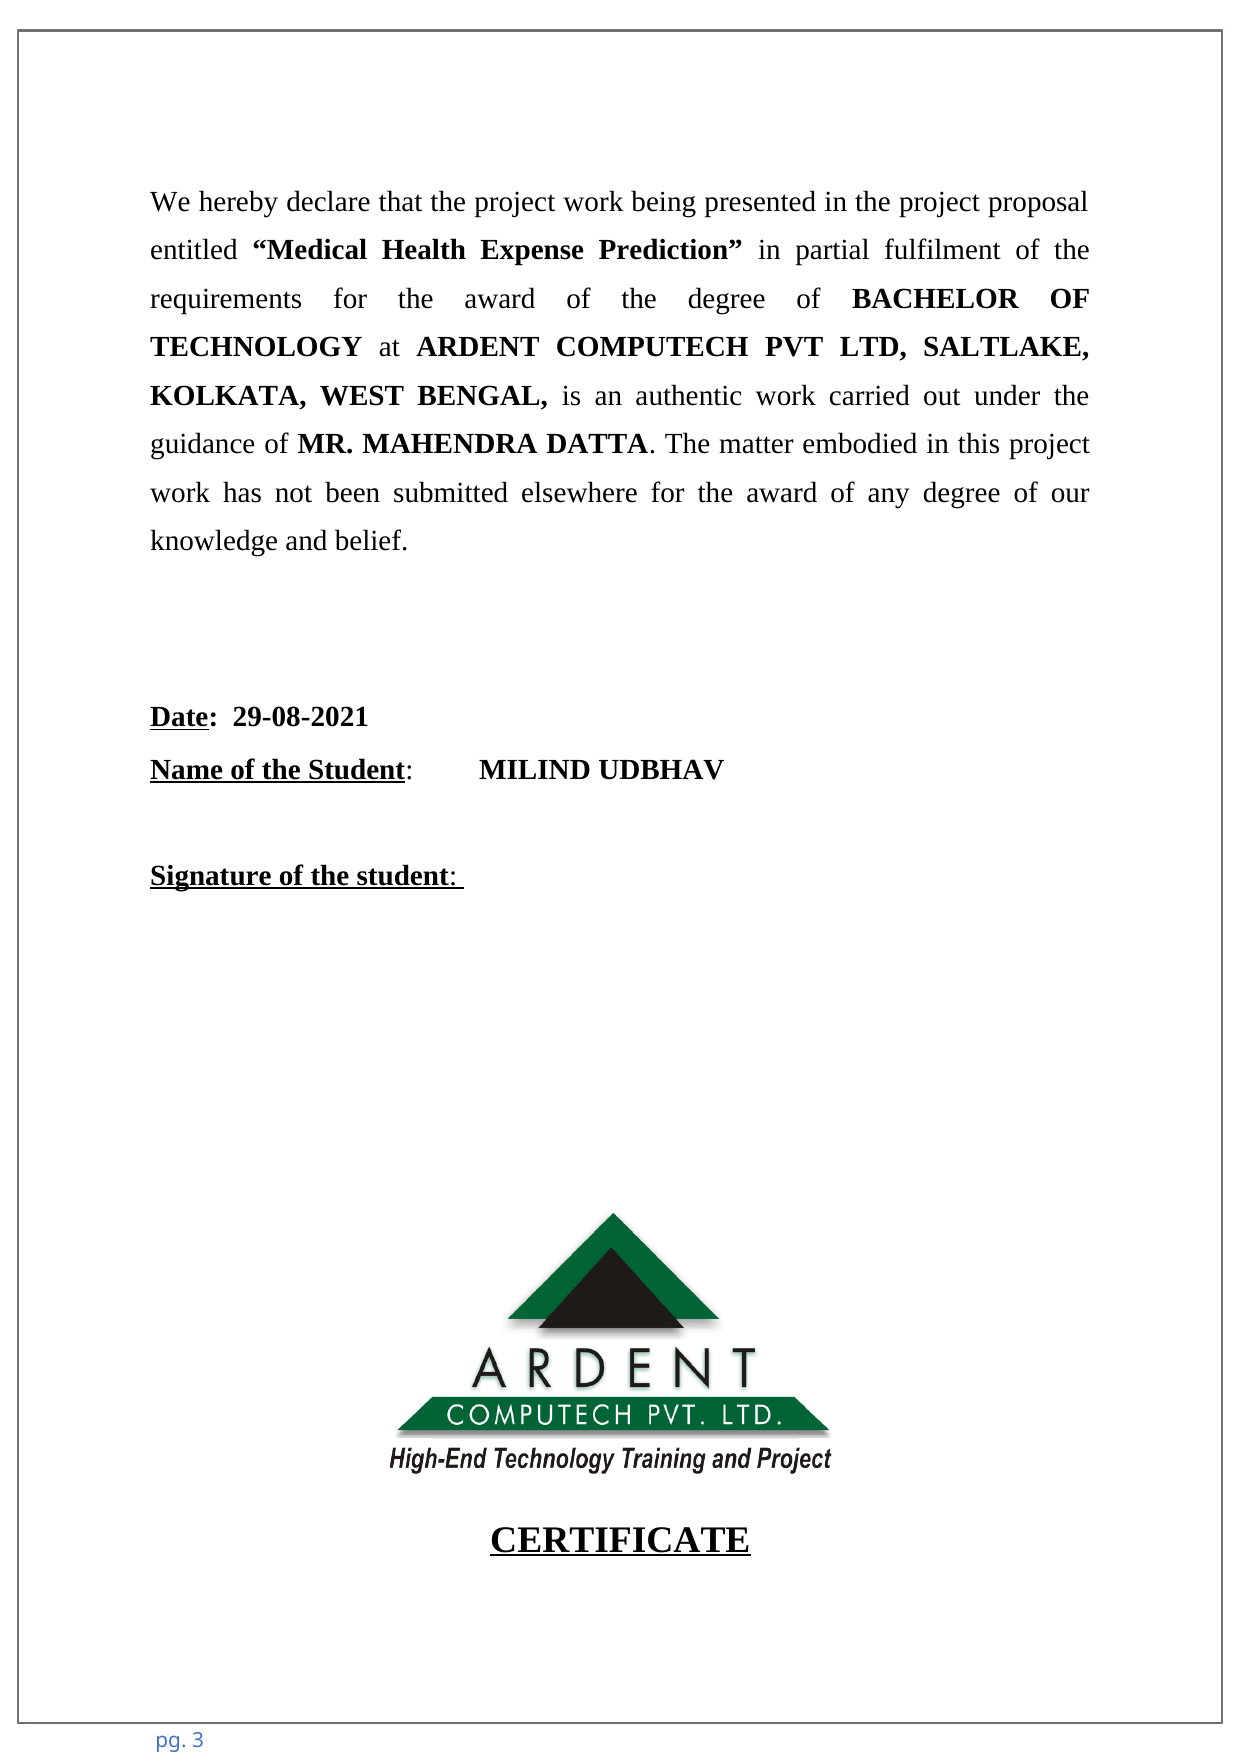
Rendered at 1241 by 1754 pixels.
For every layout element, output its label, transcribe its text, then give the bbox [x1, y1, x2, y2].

text We hereby declare that the project work being presented in the project proposal entitled “Medical Health Expense Prediction” in partial fulfilment of the requirements for the award of the degree of BACHELOR OF TECHNOLOGY at ARDENT COMPUTECH PVT LTD, SALTLAKE, KOLKATA, WEST BENGAL, is an authentic work carried out under the guidance of MR. MAHENDRA DATTA. The matter embodied in this project work has not been submitted elsewhere for the award of any degree of our knowledge and belief. [150, 184, 1090, 557]
picture [389, 1210, 833, 1474]
text Name of the Student: MILIND UDBHAV [150, 752, 1090, 786]
text CERTIFICATE [150, 1517, 1090, 1560]
text Date: 29-08-2021 [150, 699, 1090, 733]
text Signature of the student: [150, 858, 1090, 892]
